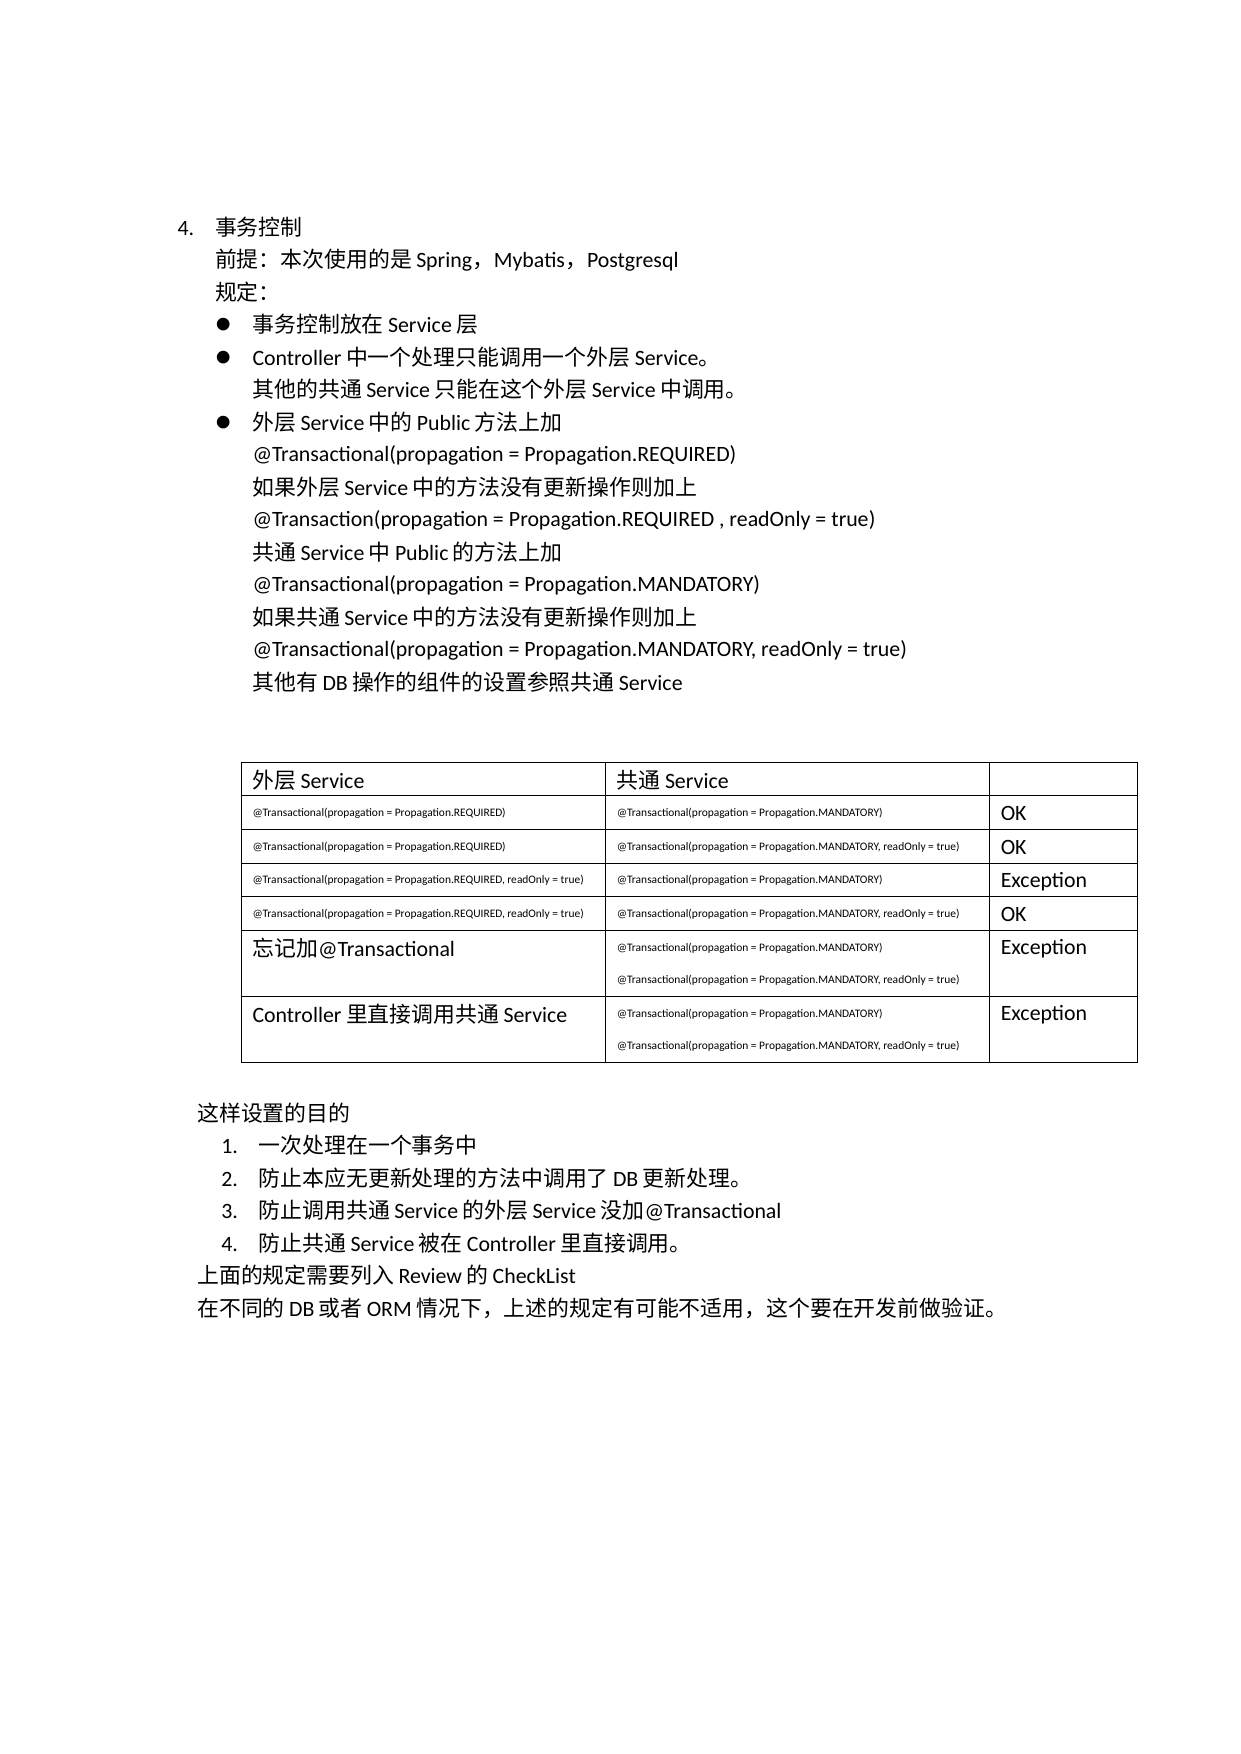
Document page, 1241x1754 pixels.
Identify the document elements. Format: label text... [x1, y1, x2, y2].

text 这样设置的目的 [177, 1095, 1063, 1128]
text 上面的规定需要列入Review的CheckList [177, 1258, 1063, 1290]
table_cell OK [990, 830, 1137, 862]
list 外层Service中的Public方法上加 [215, 404, 1063, 437]
table_cell @Transactional(propagation = Propagation.MANDATORY) @Transactional(propagation = Propagation.MANDATORY, readOnly = true) [606, 931, 989, 996]
table_cell @Transactional(propagation = Propagation.REQUIRED, readOnly = true) [242, 897, 605, 929]
table_cell @Transactional(propagation = Propagation.MANDATORY) [606, 864, 989, 896]
table_cell @Transactional(propagation = Propagation.MANDATORY) [606, 796, 989, 829]
list 防止调用共通Service的外层Service没加@Transactional [221, 1193, 1063, 1225]
table_cell @Transactional(propagation = Propagation.REQUIRED, readOnly = true) [242, 864, 605, 896]
list @Transactional(propagation = Propagation.REQUIRED) [252, 437, 1063, 469]
table_cell @Transactional(propagation = Propagation.REQUIRED) [242, 796, 605, 829]
table_header [990, 763, 1137, 795]
list 事务控制 [177, 209, 1063, 242]
table_cell Exception [990, 864, 1137, 896]
list 前提：本次使用的是Spring，Mybatis，Postgresql [215, 242, 1063, 274]
list Controller中一个处理只能调用一个外层Service。 [215, 339, 1063, 372]
table_cell 忘记加@Transactional [242, 931, 605, 996]
table_cell Exception [990, 997, 1137, 1062]
list @Transactional(propagation = Propagation.MANDATORY, readOnly = true) [252, 632, 1063, 664]
table_cell Exception [990, 931, 1137, 996]
table_cell @Transactional(propagation = Propagation.MANDATORY, readOnly = true) [606, 897, 989, 929]
table_cell @Transactional(propagation = Propagation.MANDATORY, readOnly = true) [606, 830, 989, 862]
text 在不同的DB或者ORM情况下，上述的规定有可能不适用，这个要在开发前做验证。 [177, 1290, 1063, 1323]
table_cell @Transactional(propagation = Propagation.REQUIRED) [242, 830, 605, 862]
list @Transaction(propagation = Propagation.REQUIRED , readOnly = true) [252, 502, 1063, 534]
list 其他的共通Service只能在这个外层Service中调用。 [252, 372, 1063, 404]
table_cell OK [990, 796, 1137, 829]
table_header 外层Service [242, 763, 605, 795]
list 一次处理在一个事务中 [221, 1128, 1063, 1160]
list 共通Service中Public的方法上加 [252, 534, 1063, 567]
list 规定： [215, 274, 1063, 307]
table_cell @Transactional(propagation = Propagation.MANDATORY) @Transactional(propagation = Propagation.MANDATORY, readOnly = true) [606, 997, 989, 1062]
table_cell OK [990, 897, 1137, 929]
table_cell Controller里直接调用共通Service [242, 997, 605, 1062]
table_header 共通Service [606, 763, 989, 795]
list 防止本应无更新处理的方法中调用了DB更新处理。 [221, 1160, 1063, 1193]
list 其他有DB操作的组件的设置参照共通Service [252, 664, 1063, 697]
list 事务控制放在Service层 [215, 307, 1063, 339]
list 如果外层Service中的方法没有更新操作则加上 [252, 469, 1063, 502]
list 防止共通Service被在Controller里直接调用。 [221, 1225, 1063, 1258]
list @Transactional(propagation = Propagation.MANDATORY) [252, 567, 1063, 599]
list 如果共通Service中的方法没有更新操作则加上 [252, 599, 1063, 632]
